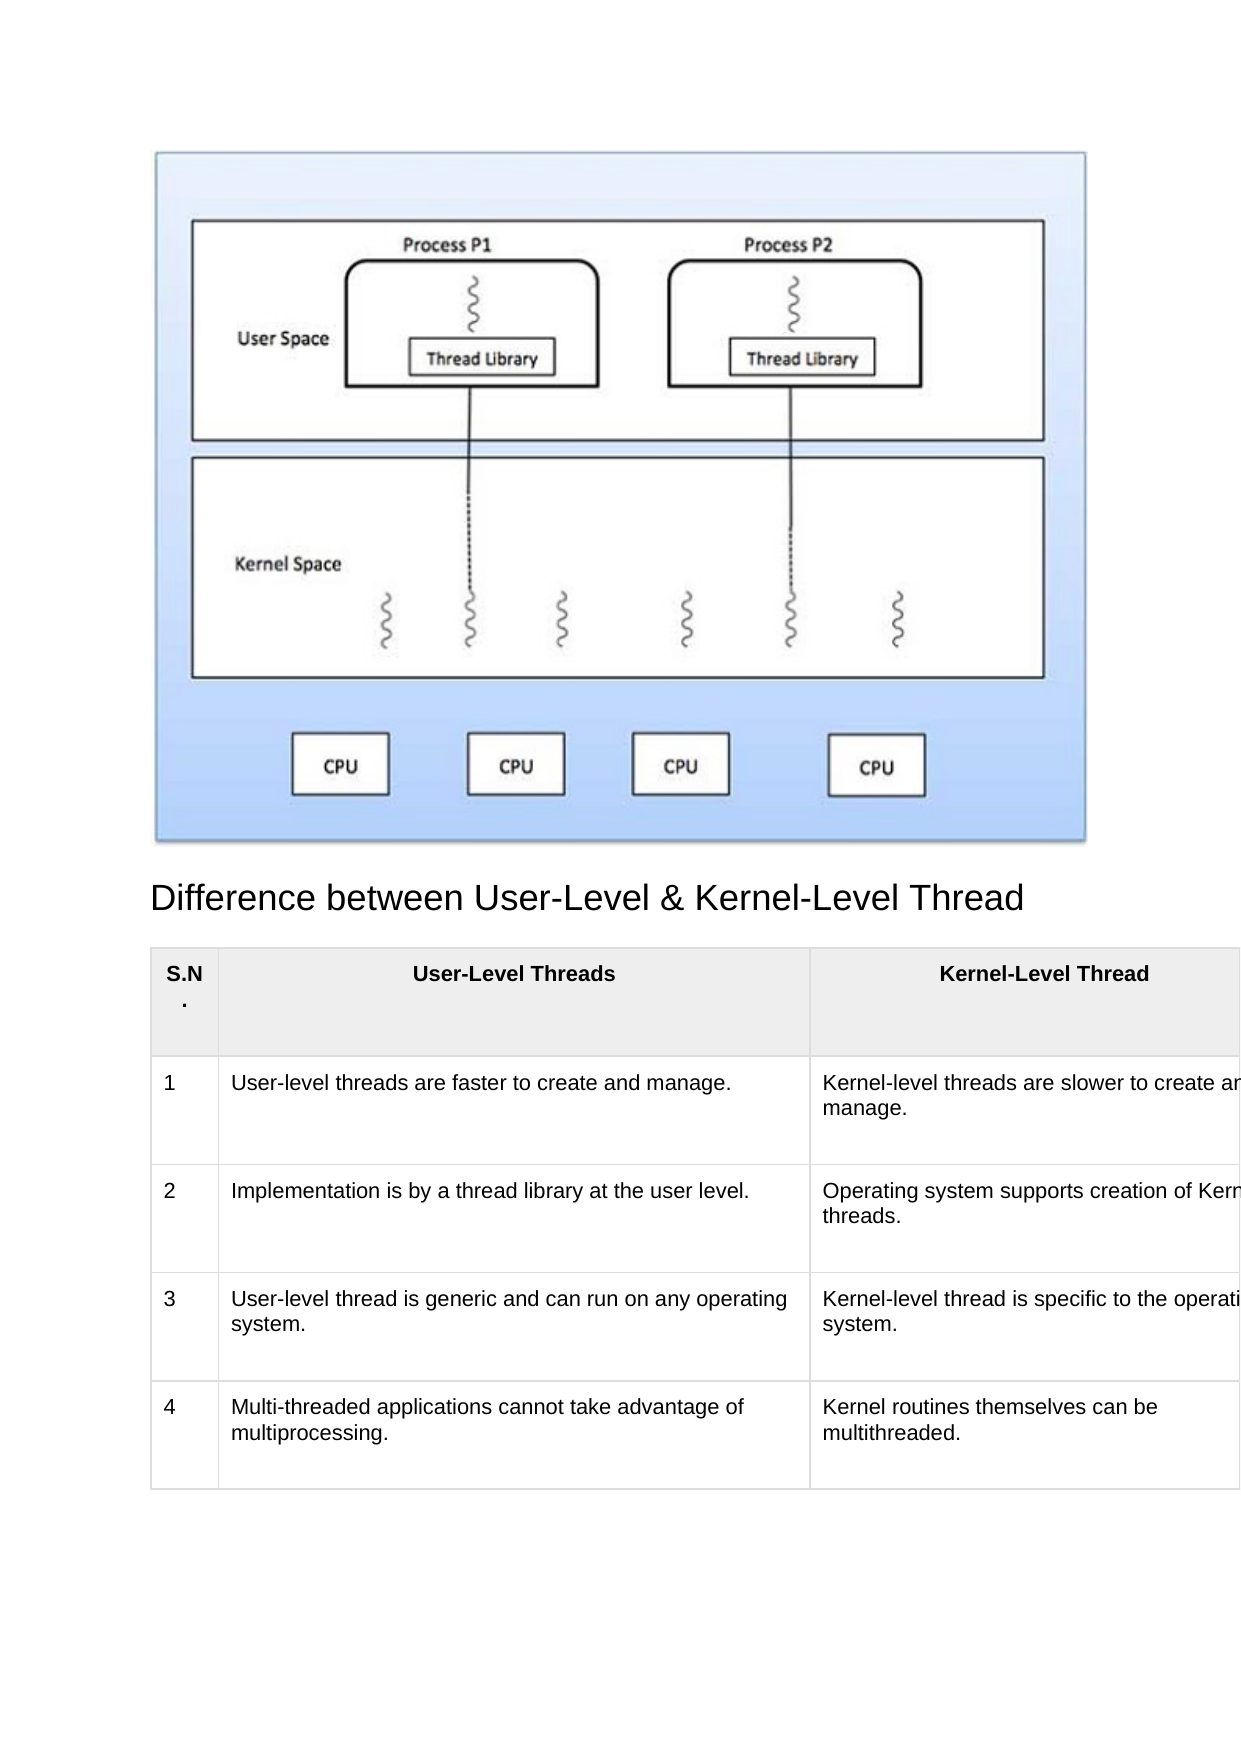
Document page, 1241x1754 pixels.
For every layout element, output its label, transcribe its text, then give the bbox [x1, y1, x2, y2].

table_header User-Level Threads [219, 949, 809, 1055]
table_cell Implementation is by a thread library at the user level. [219, 1165, 809, 1272]
table_header Kernel-Level Thread [811, 949, 1239, 1055]
table_cell 3 [152, 1273, 218, 1380]
table_cell 1 [152, 1057, 218, 1164]
table_cell Operating system supports creation of Kernel threads. [811, 1165, 1239, 1272]
table_cell User-level threads are faster to create and manage. [219, 1057, 809, 1164]
table_cell 2 [152, 1165, 218, 1272]
table_cell Kernel routines themselves can be multithreaded. [811, 1382, 1239, 1488]
table_cell 4 [152, 1382, 218, 1488]
table_cell Kernel-level threads are slower to create and manage. [811, 1057, 1239, 1164]
text Difference between User-Level & Kernel-Level Thread [150, 876, 1090, 918]
table_cell User-level thread is generic and can run on any operating system. [219, 1273, 809, 1380]
table_cell Kernel-level thread is specific to the operating system. [811, 1273, 1239, 1380]
table_header S.N. [152, 949, 218, 1055]
table_cell Multi-threaded applications cannot take advantage of multiprocessing. [219, 1382, 809, 1488]
picture [150, 150, 1088, 847]
